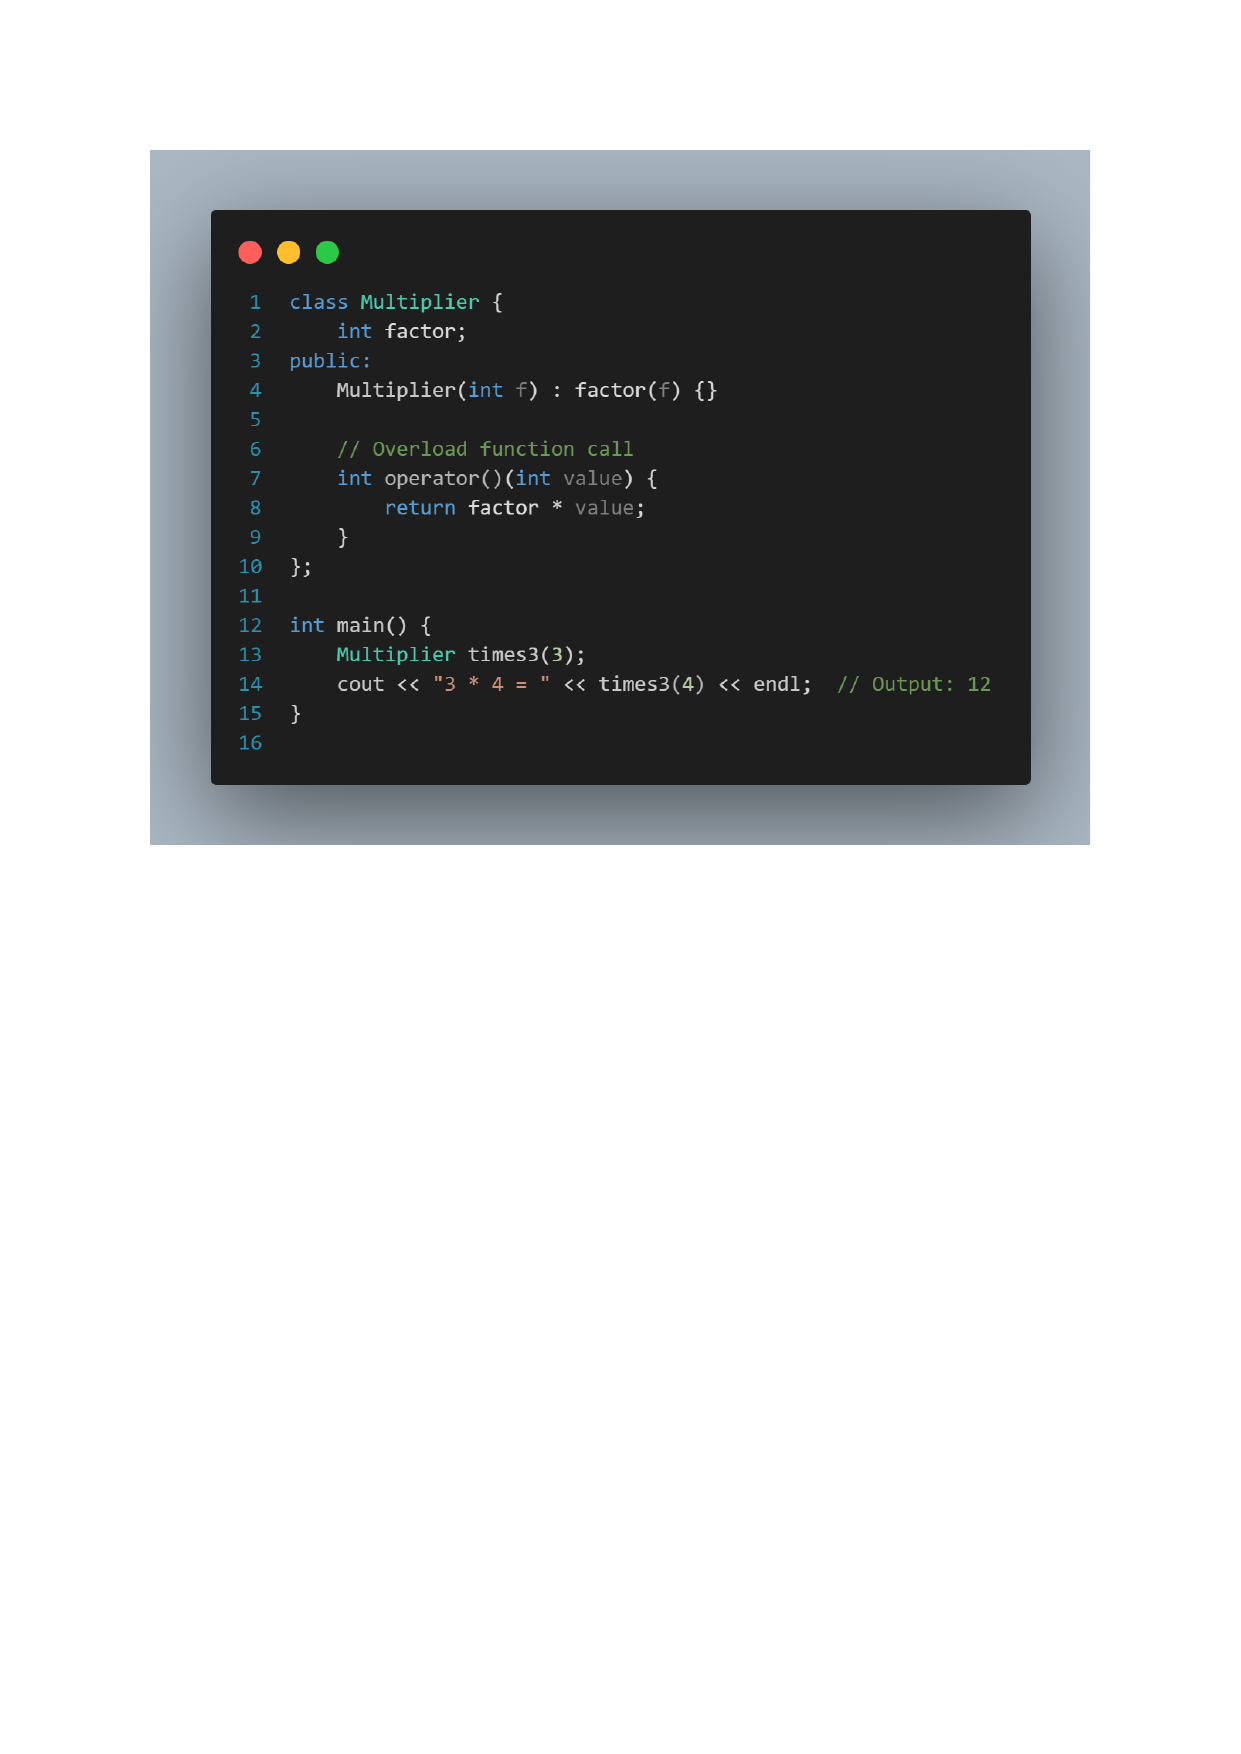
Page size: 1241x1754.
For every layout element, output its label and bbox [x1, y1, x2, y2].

picture [150, 150, 1091, 845]
